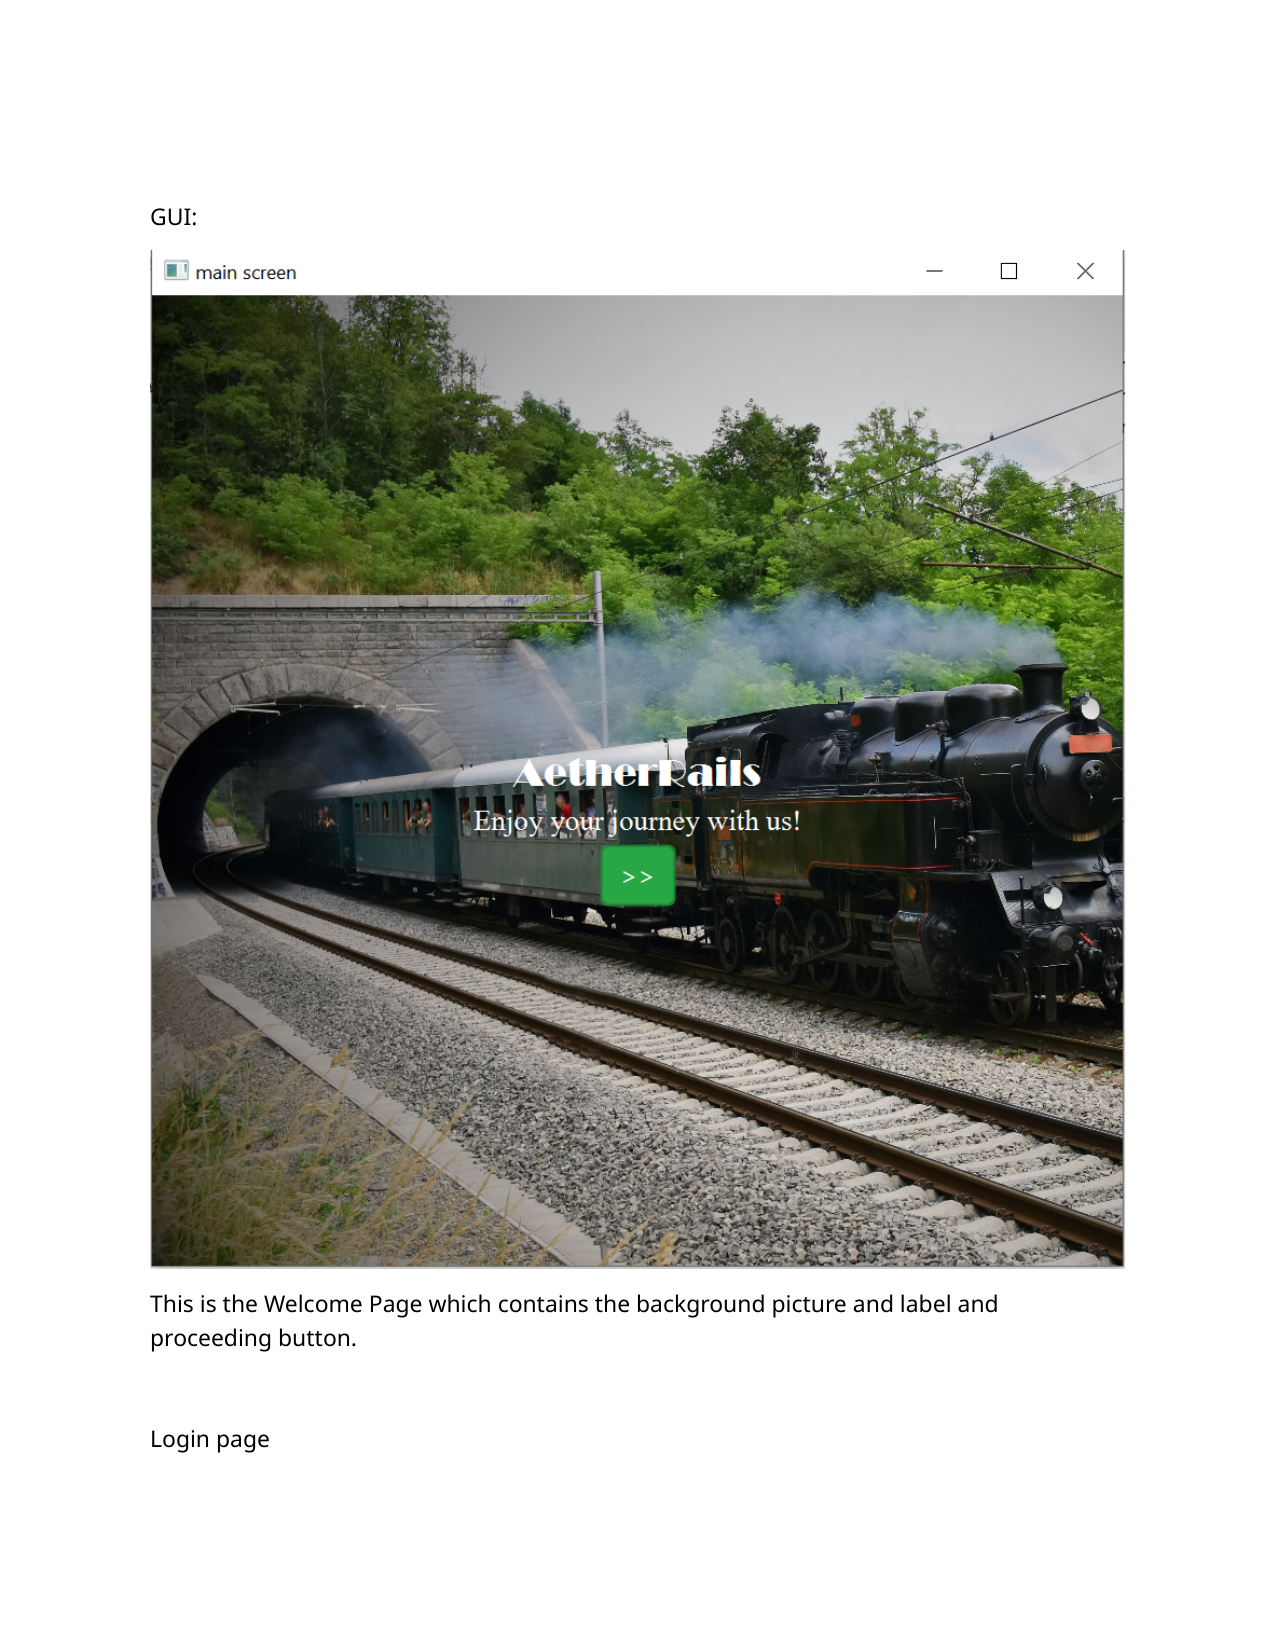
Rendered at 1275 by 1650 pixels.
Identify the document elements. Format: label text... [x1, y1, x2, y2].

text GUI: [150, 200, 1125, 232]
text This is the Welcome Page which contains the background picture and label and proceeding button. [150, 1288, 1125, 1353]
picture [150, 250, 1125, 1269]
text Login page [150, 1423, 1125, 1454]
